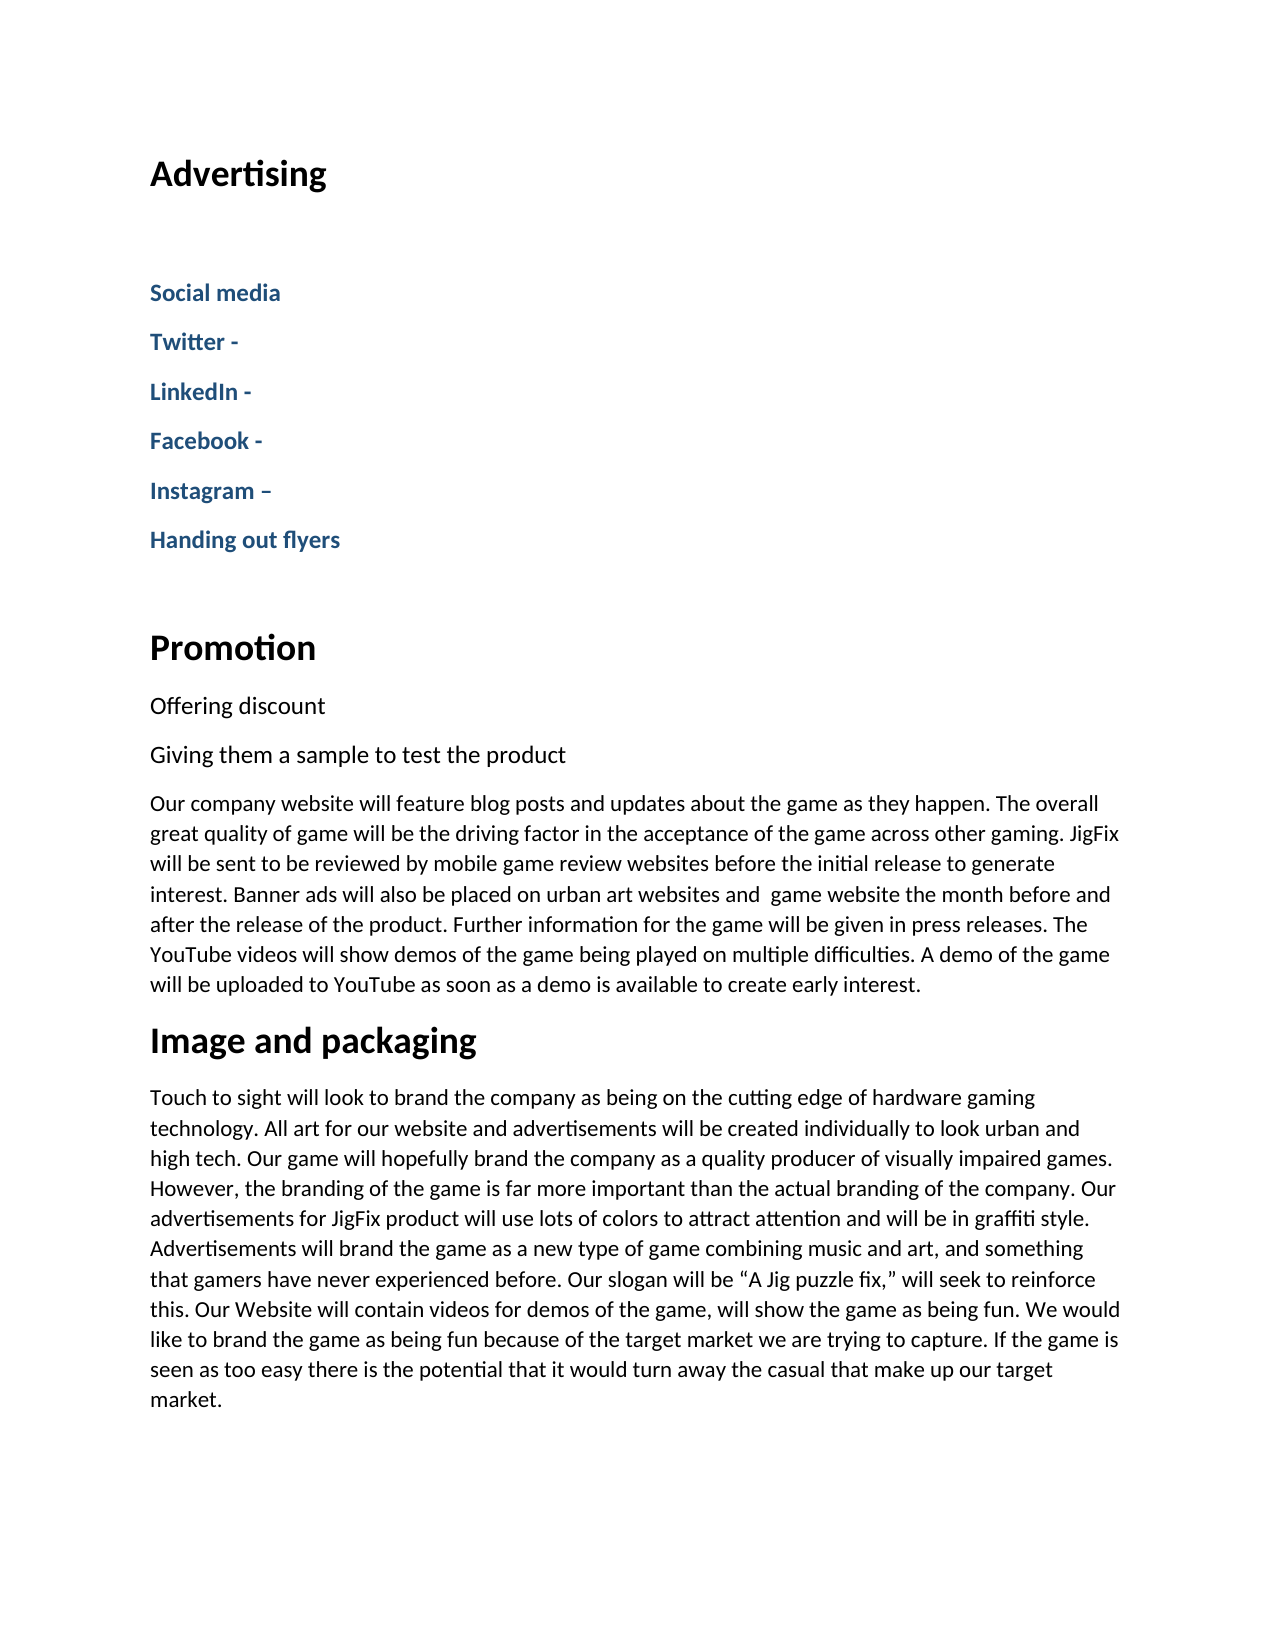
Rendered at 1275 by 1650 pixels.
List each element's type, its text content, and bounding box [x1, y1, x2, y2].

text Twitter - [150, 326, 1125, 357]
text Advertising [150, 150, 1125, 196]
text Image and packaging [150, 1017, 1125, 1063]
text LinkedIn - [150, 376, 1125, 406]
text Giving them a sample to test the product [150, 739, 1125, 770]
text Promotion [150, 624, 1125, 670]
text Touch to sight will look to brand the company as being on the cutting edge of hardware gaming technology. All art for our website and advertisements will be created individually to look urban and high tech. Our game will hopefully brand the company as a quality producer of visually impaired games. However, the branding of the game is far more important than the actual branding of the company. Our advertisements for JigFix product will use lots of colors to attract attention and will be in graffiti style. Advertisements will brand the game as a new type of game combining music and art, and something that gamers have never experienced before. Our slogan will be “A Jig puzzle fix,” will seek to reinforce this. Our Website will contain videos for demos of the game, will show the game as being fun. We would like to brand the game as being fun because of the target market we are trying to capture. If the game is seen as too easy there is the potential that it would turn away the casual that make up our target market. [150, 1083, 1125, 1413]
text Facebook - [150, 426, 1125, 456]
text Instagram – [150, 475, 1125, 506]
text Social media [150, 277, 1125, 307]
text Handing out flyers [150, 525, 1125, 555]
text Offering discount [150, 690, 1125, 721]
text Our company website will feature blog posts and updates about the game as they happen. The overall great quality of game will be the driving factor in the acceptance of the game across other gaming. JigFix will be sent to be reviewed by mobile game review websites before the initial release to generate interest. Banner ads will also be placed on urban art websites and game website the month before and after the release of the product. Further information for the game will be given in press releases. The YouTube videos will show demos of the game being played on multiple difficulties. A demo of the game will be uploaded to YouTube as soon as a demo is available to create early interest. [150, 789, 1125, 998]
